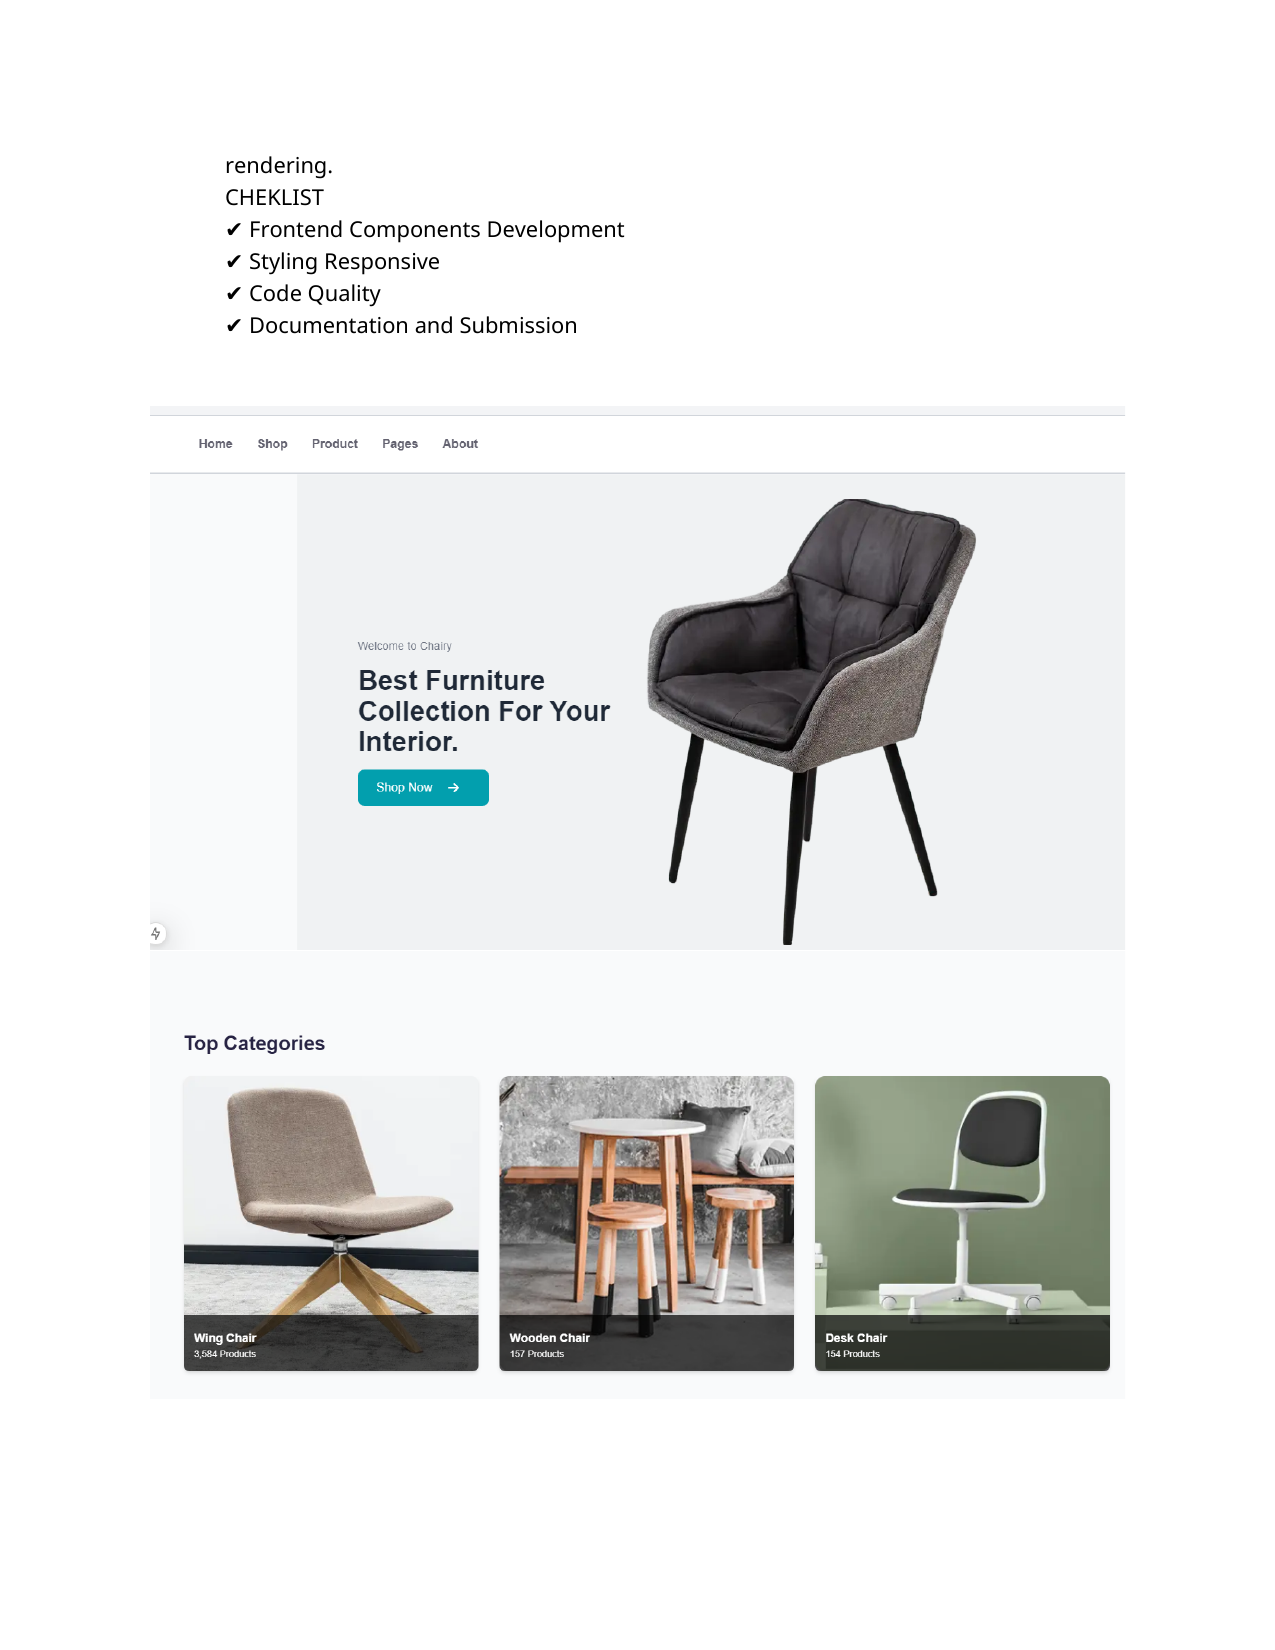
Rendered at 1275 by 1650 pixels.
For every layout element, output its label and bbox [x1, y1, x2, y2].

list [187, 150, 1125, 340]
picture [150, 406, 1125, 950]
picture [150, 951, 1125, 1399]
